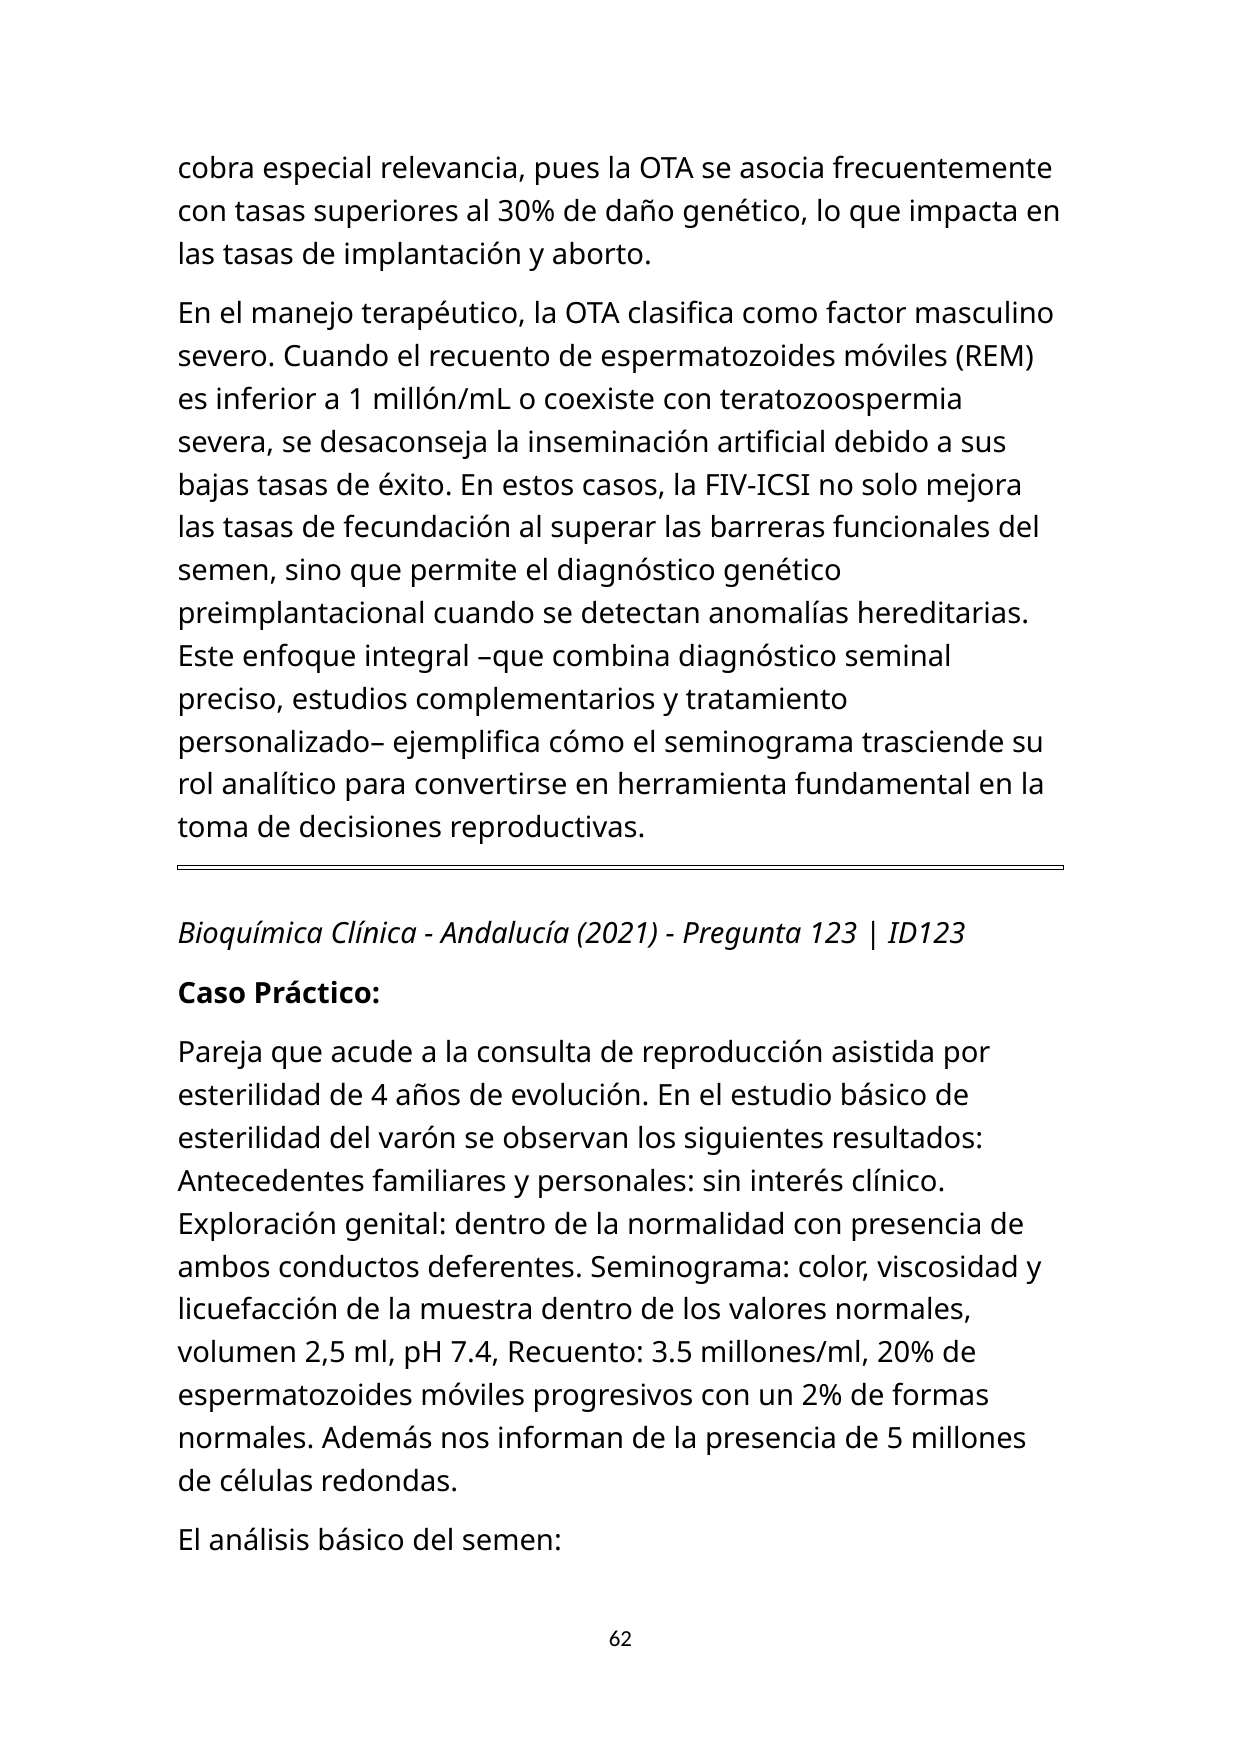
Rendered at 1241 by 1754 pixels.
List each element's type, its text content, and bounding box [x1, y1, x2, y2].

text El análisis básico del semen: [177, 1519, 1063, 1559]
text Caso Práctico: [177, 972, 1063, 1012]
text Pareja que acude a la consulta de reproducción asistida por esterilidad de 4 años de evolución. En el estudio básico de esterilidad del varón se observan los siguientes resultados: Antecedentes familiares y personales: sin interés clínico. Exploración genital: dentro de la normalidad con presencia de ambos conductos deferentes. Seminograma: color, viscosidad y licuefacción de la muestra dentro de los valores normales, volumen 2,5 ml, pH 7.4, Recuento: 3.5 millones/ml, 20% de espermatozoides móviles progresivos con un 2% de formas normales. Además nos informan de la presencia de 5 millones de células redondas. [177, 1032, 1063, 1499]
text En el manejo terapéutico, la OTA clasifica como factor masculino severo. Cuando el recuento de espermatozoides móviles (REM) es inferior a 1 millón/mL o coexiste con teratozoospermia severa, se desaconseja la inseminación artificial debido a sus bajas tasas de éxito. En estos casos, la FIV-ICSI no solo mejora las tasas de fecundación al superar las barreras funcionales del semen, sino que permite el diagnóstico genético preimplantacional cuando se detectan anomalías hereditarias. Este enfoque integral –que combina diagnóstico seminal preciso, estudios complementarios y tratamiento personalizado– ejemplifica cómo el seminograma trasciende su rol analítico para convertirse en herramienta fundamental en la toma de decisiones reproductivas. [177, 293, 1063, 846]
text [177, 148, 1063, 273]
text Bioquímica Clínica - Andalucía (2021) - Pregunta 123 | ID123 [177, 913, 1063, 952]
